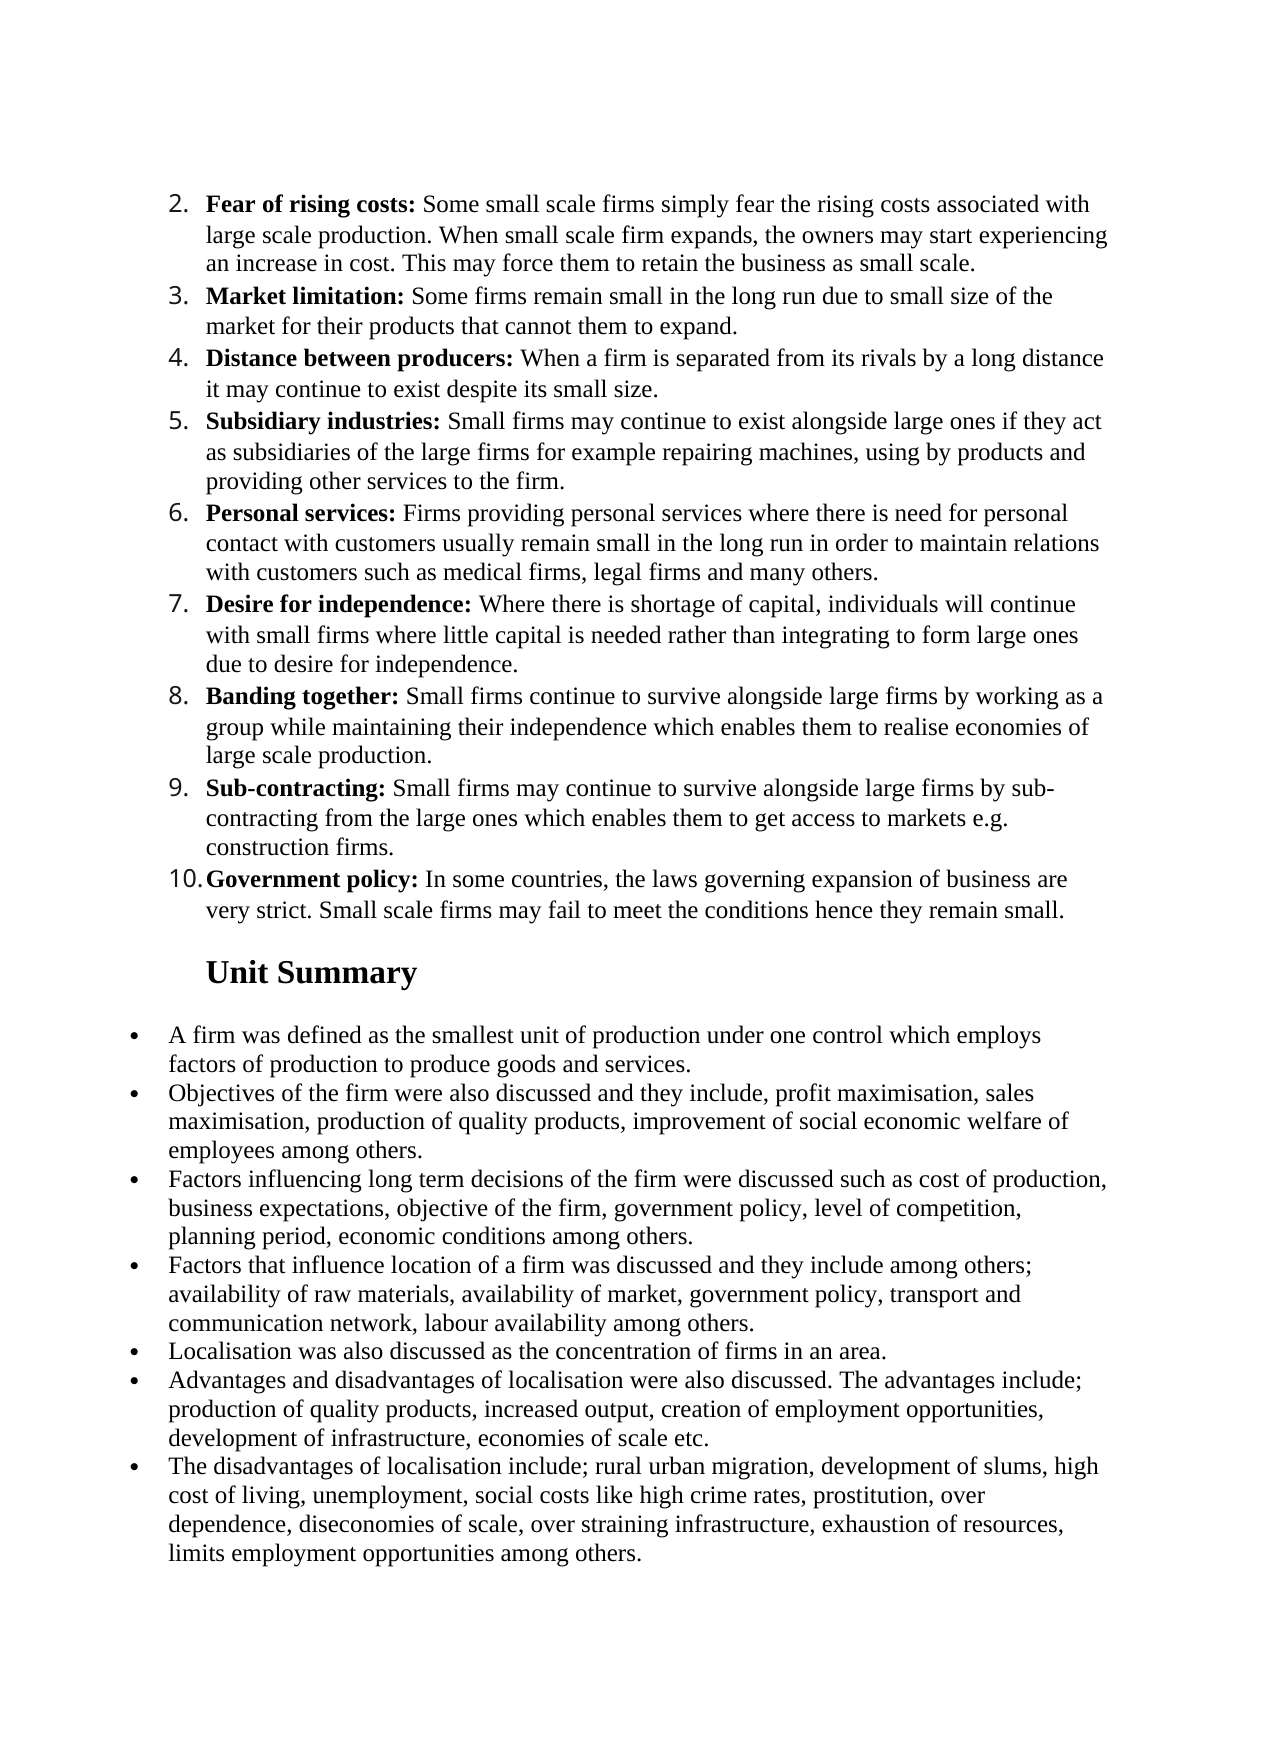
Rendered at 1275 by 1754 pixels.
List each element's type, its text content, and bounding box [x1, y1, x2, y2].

list Government policy: In some countries, the laws governing expansion of business are very strict. Small scale firms may fail to meet the conditions hence they remain small. [168, 861, 1108, 923]
list Advantages and disadvantages of localisation were also discussed. The advantages include; production of quality products, increased output, creation of employment opportunities, development of infrastructure, economies of scale etc. [131, 1365, 1108, 1451]
list Personal services: Firms providing personal services where there is need for personal contact with customers usually remain small in the long run in order to maintain relations with customers such as medical firms, legal firms and many others. [168, 494, 1108, 586]
list Fear of rising costs: Some small scale firms simply fear the rising costs associated with large scale production. When small scale firm expands, the owners may start experiencing an increase in cost. This may force them to retain the business as small scale. [168, 186, 1108, 277]
list Localisation was also discussed as the concentration of firms in an area. [131, 1336, 1108, 1365]
list A firm was defined as the smallest unit of production under one control which employs factors of production to produce goods and services. [131, 1020, 1108, 1078]
list Factors influencing long term decisions of the firm were discussed such as cost of production, business expectations, objective of the firm, government policy, level of competition, planning period, economic conditions among others. [131, 1164, 1108, 1250]
list Banding together: Small firms continue to survive alongside large firms by working as a group while maintaining their independence which enables them to realise economies of large scale production. [168, 678, 1108, 769]
list The disadvantages of localisation include; rural urban migration, development of slums, high cost of living, unemployment, social costs like high crime rates, prostitution, over dependence, diseconomies of scale, over straining infrastructure, exhaustion of resources, limits employment opportunities among others. [131, 1451, 1108, 1566]
text Unit Summary [205, 953, 1108, 991]
list Objectives of the firm were also discussed and they include, profit maximisation, sales maximisation, production of quality products, improvement of social economic welfare of employees among others. [131, 1078, 1108, 1164]
list Factors that influence location of a firm was discussed and they include among others; availability of raw materials, availability of market, government policy, transport and communication network, labour availability among others. [131, 1250, 1108, 1336]
list Sub-contracting: Small firms may continue to survive alongside large firms by sub-contracting from the large ones which enables them to get access to markets e.g. construction firms. [168, 769, 1108, 861]
list Market limitation: Some firms remain small in the long run due to small size of the market for their products that cannot them to expand. [168, 277, 1108, 340]
list Desire for independence: Where there is shortage of capital, individuals will continue with small firms where little capital is needed rather than integrating to form large ones due to desire for independence. [168, 586, 1108, 678]
list Distance between producers: When a firm is separated from its rivals by a long distance it may continue to exist despite its small size. [168, 340, 1108, 403]
list Subsidiary industries: Small firms may continue to exist alongside large ones if they act as subsidiaries of the large firms for example repairing machines, using by products and providing other services to the firm. [168, 403, 1108, 494]
